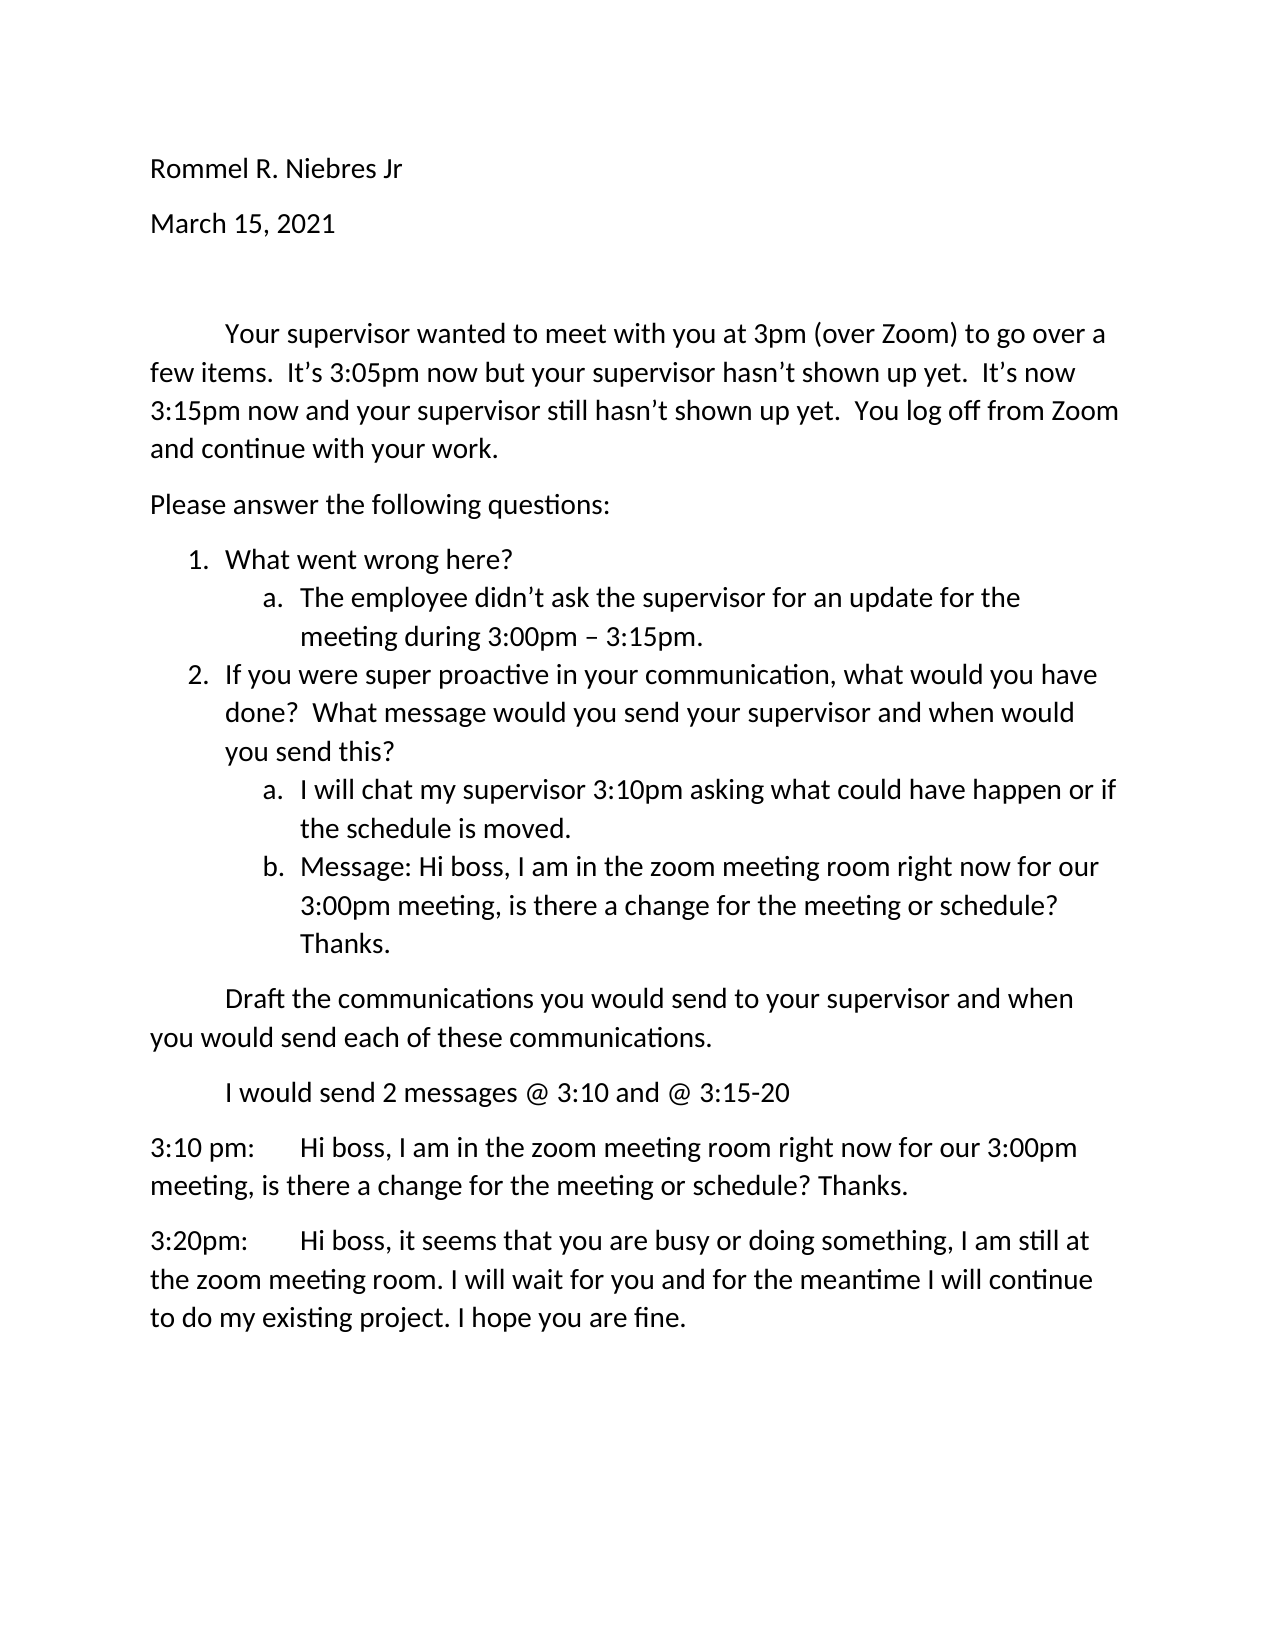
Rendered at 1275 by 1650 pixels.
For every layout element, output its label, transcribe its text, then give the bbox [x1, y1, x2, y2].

text 3:20pm: Hi boss, it seems that you are busy or doing something, I am still at the zoom meeting room. I will wait for you and for the meantime I will continue to do my existing project. I hope you are fine. [150, 1222, 1125, 1335]
list I will chat my supervisor 3:10pm asking what could have happen or if the schedule is moved. [262, 771, 1125, 846]
text Rommel R. Niebres Jr [150, 150, 1125, 186]
list If you were super proactive in your communication, what would you have done? What message would you send your supervisor and when would you send this? [187, 656, 1125, 769]
text I would send 2 messages @ 3:10 and @ 3:15-20 [150, 1074, 1125, 1109]
text Your supervisor wanted to meet with you at 3pm (over Zoom) to go over a few items. It’s 3:05pm now but your supervisor hasn’t shown up yet. It’s now 3:15pm now and your supervisor still hasn’t shown up yet. You log off from Zoom and continue with your work. [150, 315, 1125, 466]
list Message: Hi boss, I am in the zoom meeting room right now for our 3:00pm meeting, is there a change for the meeting or schedule? Thanks. [262, 848, 1125, 961]
text 3:10 pm: Hi boss, I am in the zoom meeting room right now for our 3:00pm meeting, is there a change for the meeting or schedule? Thanks. [150, 1129, 1125, 1203]
text March 15, 2021 [150, 205, 1125, 241]
text Please answer the following questions: [150, 486, 1125, 521]
text Draft the communications you would send to your supervisor and when you would send each of these communications. [150, 980, 1125, 1054]
list What went wrong here? [187, 541, 1125, 576]
list The employee didn’t ask the supervisor for an update for the meeting during 3:00pm – 3:15pm. [262, 579, 1125, 653]
